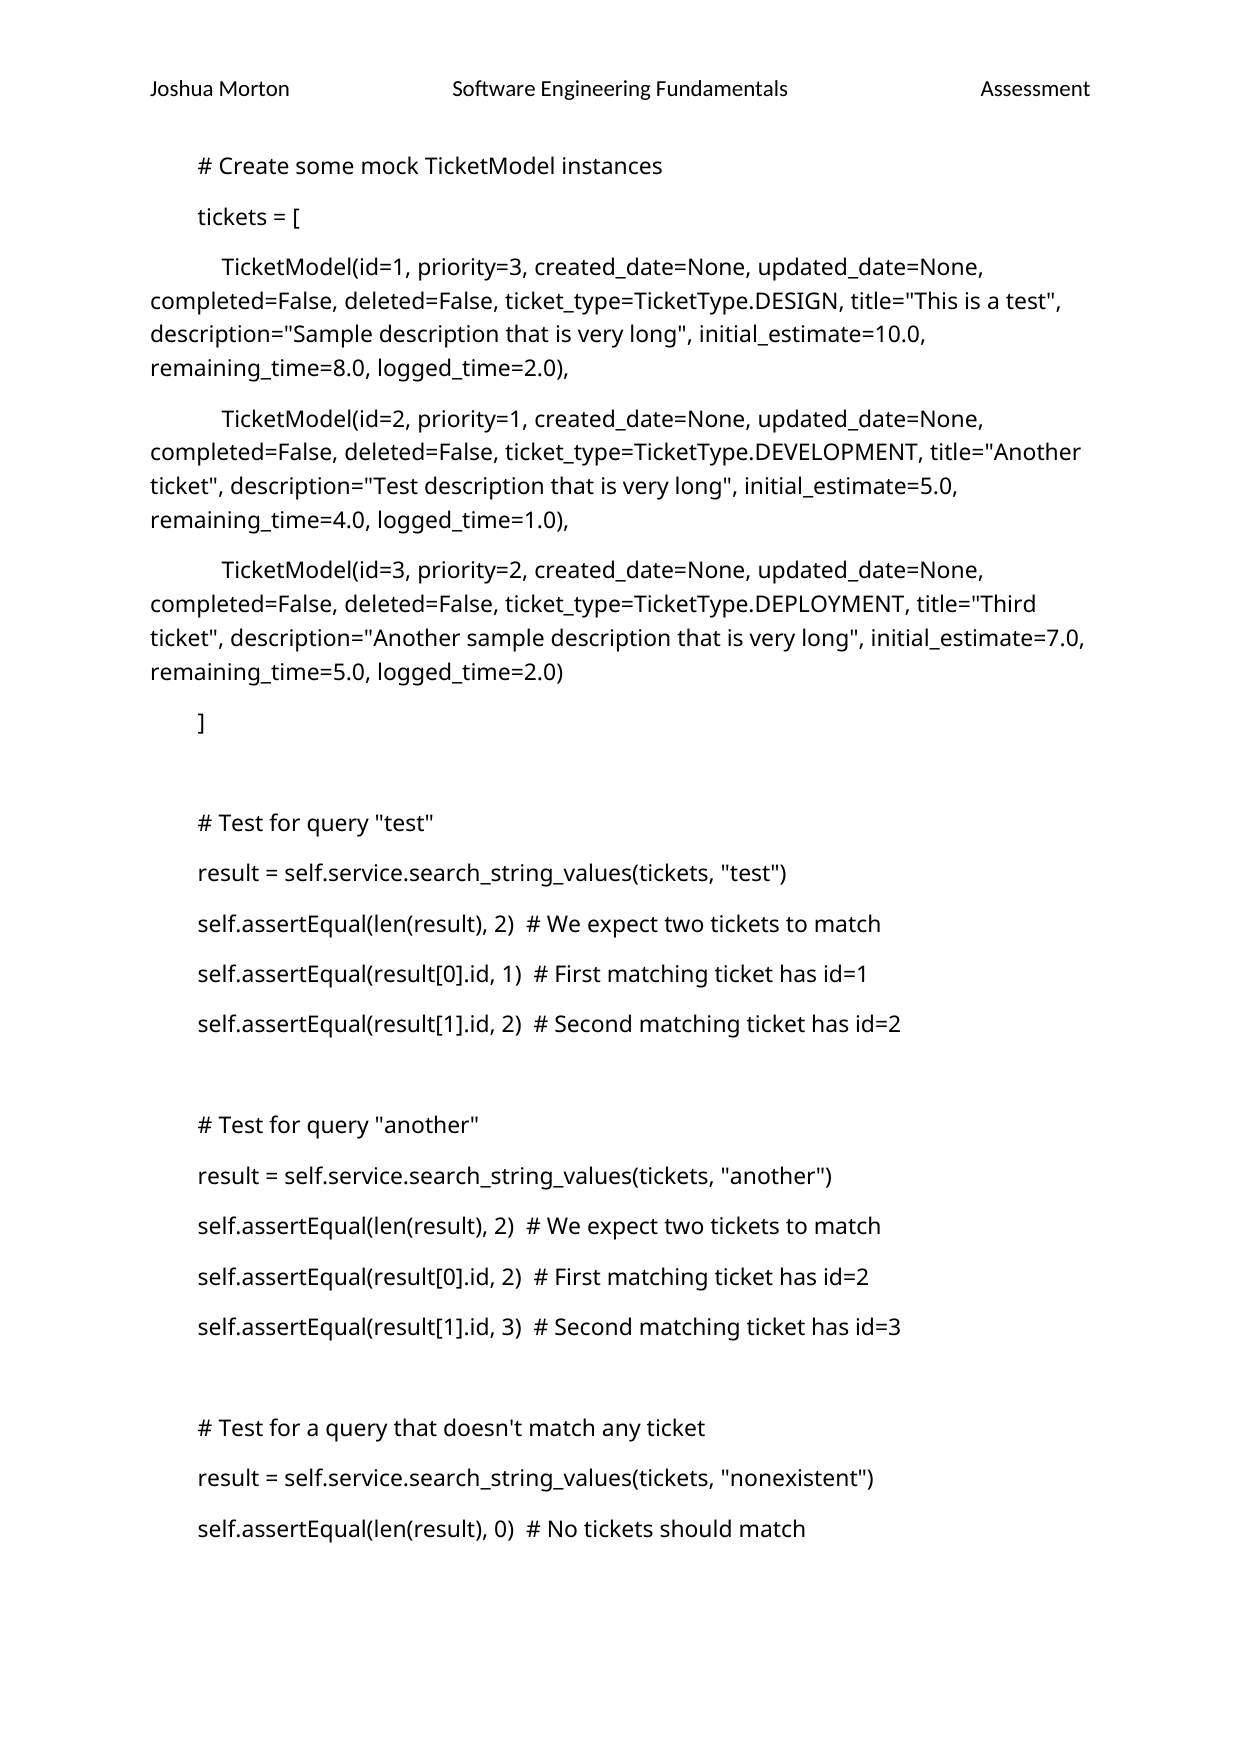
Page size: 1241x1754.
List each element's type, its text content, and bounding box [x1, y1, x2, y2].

text TicketModel(id=2, priority=1, created_date=None, updated_date=None, completed=False, deleted=False, ticket_type=TicketType.DEVELOPMENT, title="Another ticket", description="Test description that is very long", initial_estimate=5.0, remaining_time=4.0, logged_time=1.0), [150, 402, 1090, 535]
text self.assertEqual(result[0].id, 2) # First matching ticket has id=2 [150, 1260, 1090, 1292]
text result = self.service.search_string_values(tickets, "test") [150, 857, 1090, 888]
text result = self.service.search_string_values(tickets, "nonexistent") [150, 1462, 1090, 1493]
text self.assertEqual(len(result), 2) # We expect two tickets to match [150, 1210, 1090, 1241]
text result = self.service.search_string_values(tickets, "another") [150, 1159, 1090, 1191]
text TicketModel(id=3, priority=2, created_date=None, updated_date=None, completed=False, deleted=False, ticket_type=TicketType.DEPLOYMENT, title="Third ticket", description="Another sample description that is very long", initial_estimate=7.0, remaining_time=5.0, logged_time=2.0) [150, 554, 1090, 687]
text self.assertEqual(result[1].id, 2) # Second matching ticket has id=2 [150, 1008, 1090, 1039]
text # Test for query "another" [150, 1109, 1090, 1140]
text self.assertEqual(len(result), 2) # We expect two tickets to match [150, 907, 1090, 939]
text # Create some mock TicketModel instances [150, 150, 1090, 181]
text self.assertEqual(len(result), 0) # No tickets should match [150, 1512, 1090, 1544]
text # Test for query "test" [150, 807, 1090, 838]
text tickets = [ [150, 200, 1090, 232]
text self.assertEqual(result[0].id, 1) # First matching ticket has id=1 [150, 958, 1090, 989]
text # Test for a query that doesn't match any ticket [150, 1412, 1090, 1443]
text ] [150, 706, 1090, 737]
text self.assertEqual(result[1].id, 3) # Second matching ticket has id=3 [150, 1311, 1090, 1342]
text TicketModel(id=1, priority=3, created_date=None, updated_date=None, completed=False, deleted=False, ticket_type=TicketType.DESIGN, title="This is a test", description="Sample description that is very long", initial_estimate=10.0, remaining_time=8.0, logged_time=2.0), [150, 251, 1090, 383]
